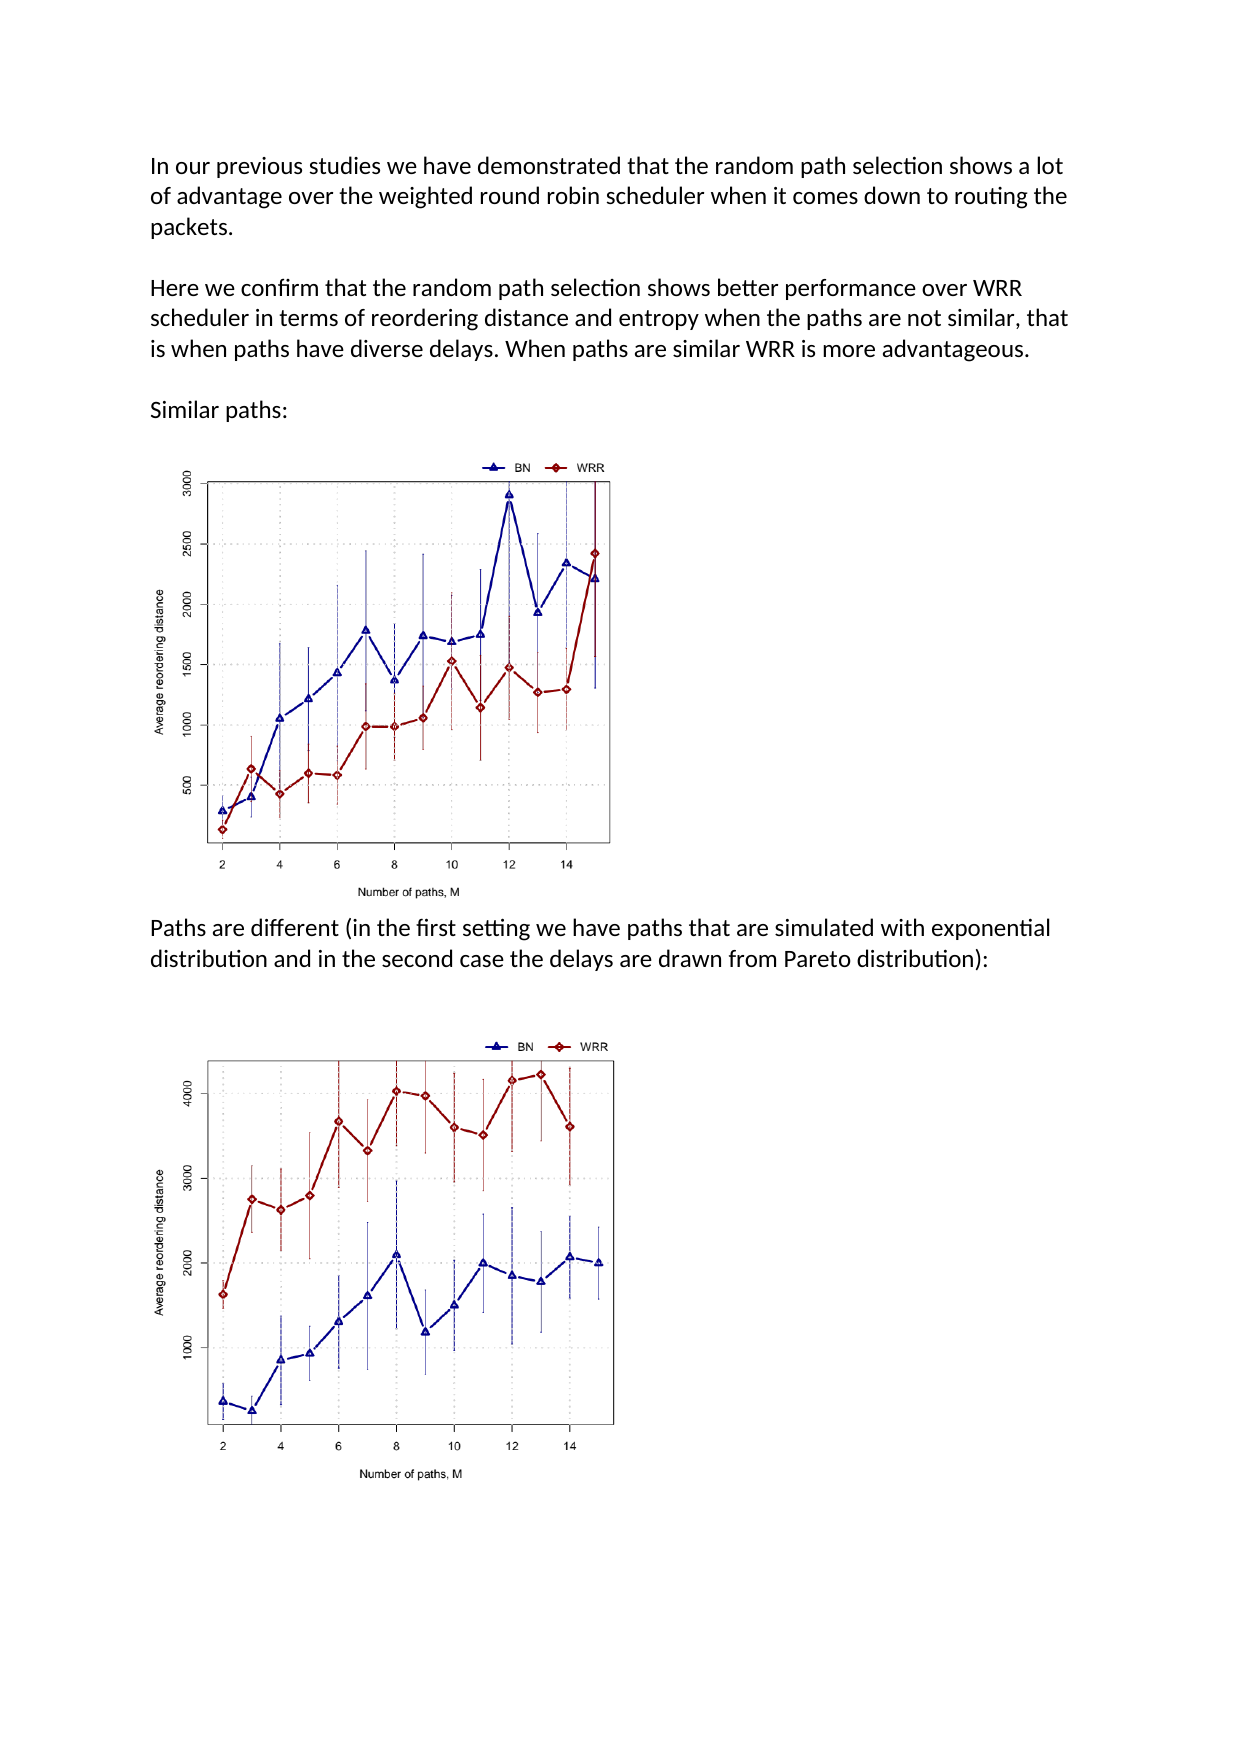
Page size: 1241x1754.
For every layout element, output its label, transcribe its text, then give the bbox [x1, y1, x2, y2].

text Here we confirm that the random path selection shows better performance over WRR scheduler in terms of reordering distance and entropy when the paths are not similar, that is when paths have diverse delays. When paths are similar WRR is more advantageous. [150, 272, 1090, 364]
text Paths are different (in the first setting we have paths that are simulated with exponential distribution and in the second case the delays are drawn from Pareto distribution): [150, 912, 1090, 973]
text Similar paths: [150, 394, 1090, 425]
text In our previous studies we have demonstrated that the random path selection shows a lot of advantage over the weighted round robin scheduler when it comes down to routing the packets. [150, 150, 1090, 242]
